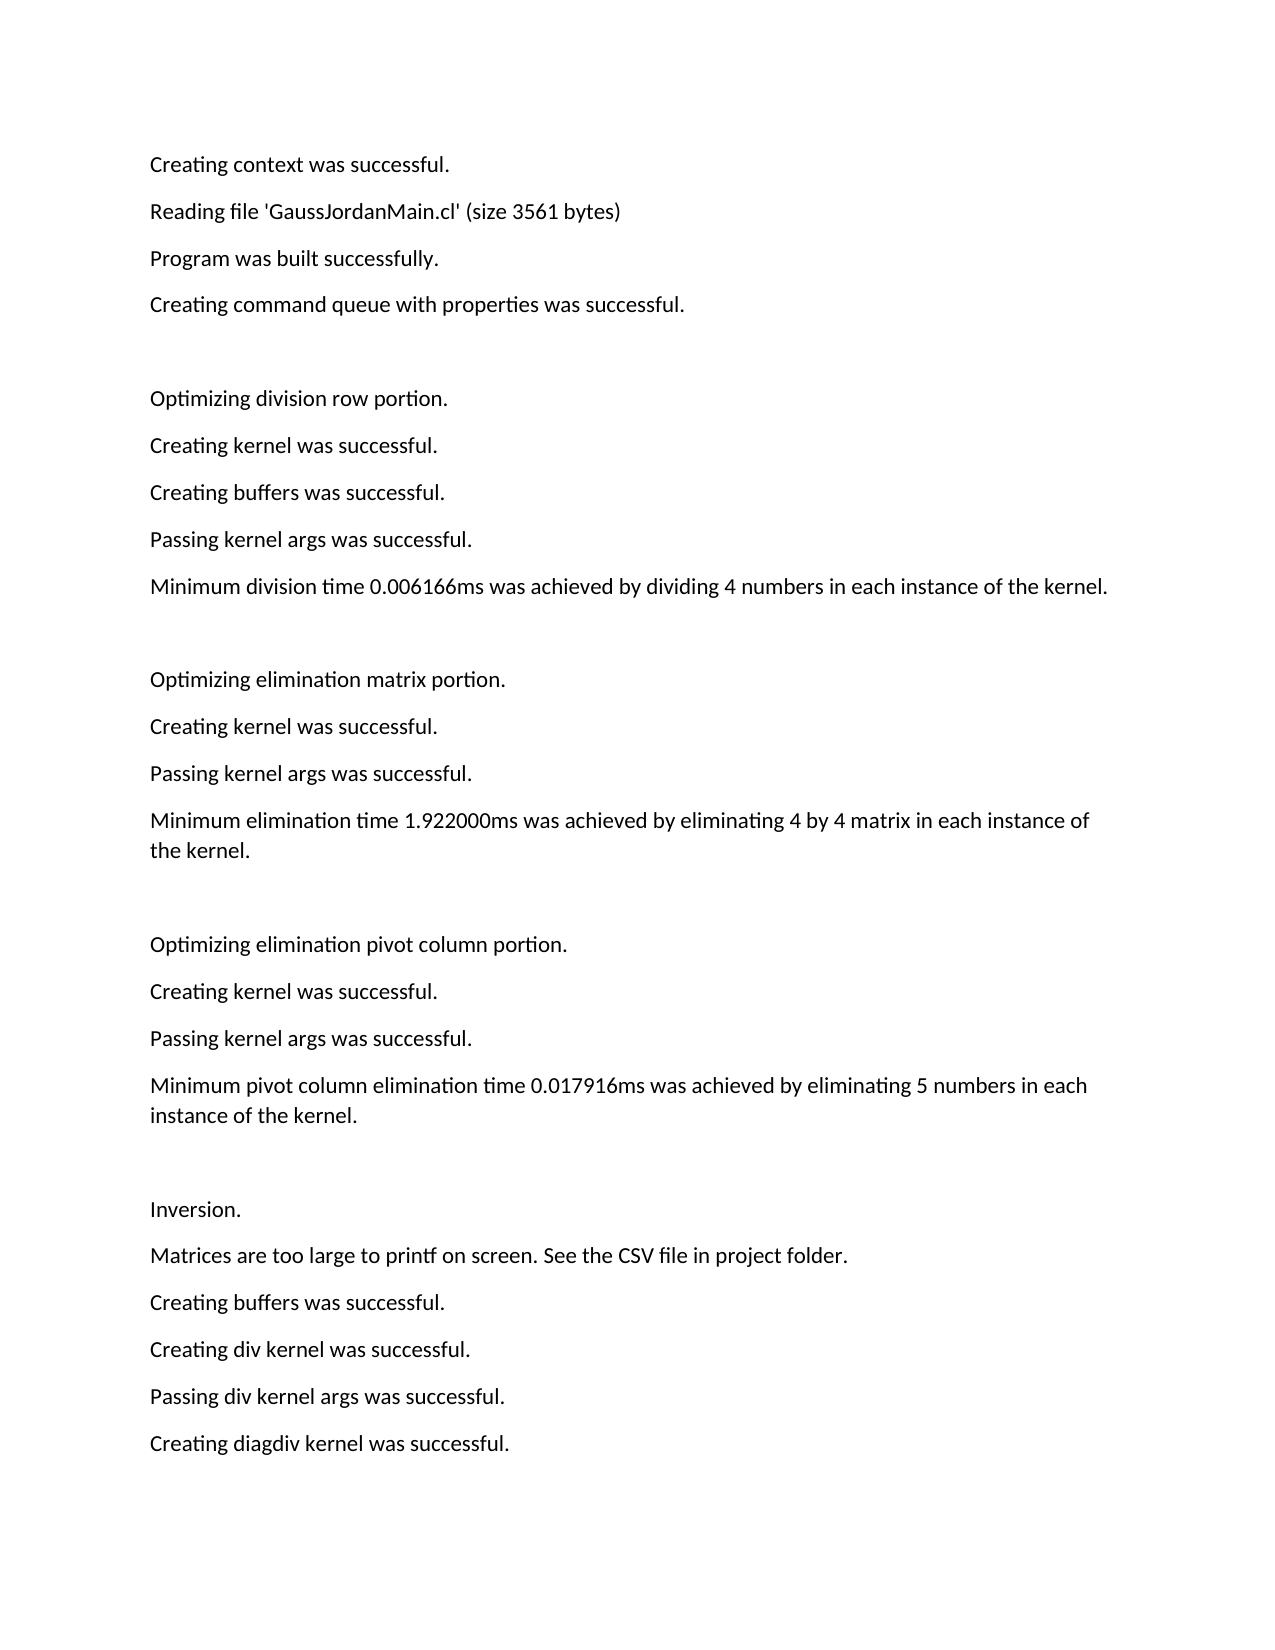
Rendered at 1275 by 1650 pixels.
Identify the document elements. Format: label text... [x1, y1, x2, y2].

text Passing kernel args was successful. [150, 525, 1125, 553]
text Reading file 'GaussJordanMain.cl' (size 3561 bytes) [150, 197, 1125, 225]
text Passing div kernel args was successful. [150, 1382, 1125, 1410]
text Minimum division time 0.006166ms was achieved by dividing 4 numbers in each instance of the kernel. [150, 572, 1125, 600]
text Creating diagdiv kernel was successful. [150, 1429, 1125, 1457]
text Creating buffers was successful. [150, 478, 1125, 506]
text Creating kernel was successful. [150, 977, 1125, 1005]
text Creating kernel was successful. [150, 431, 1125, 459]
text Creating context was successful. [150, 150, 1125, 178]
text Optimizing elimination matrix portion. [150, 666, 1125, 694]
text Matrices are too large to printf on screen. See the CSV file in project folder. [150, 1242, 1125, 1270]
text Passing kernel args was successful. [150, 759, 1125, 787]
text Minimum pivot column elimination time 0.017916ms was achieved by eliminating 5 numbers in each instance of the kernel. [150, 1071, 1125, 1129]
text Creating buffers was successful. [150, 1288, 1125, 1317]
text Optimizing division row portion. [150, 384, 1125, 412]
text Passing kernel args was successful. [150, 1024, 1125, 1052]
text Creating div kernel was successful. [150, 1335, 1125, 1363]
text Inversion. [150, 1195, 1125, 1223]
text Optimizing elimination pivot column portion. [150, 930, 1125, 958]
text Minimum elimination time 1.922000ms was achieved by eliminating 4 by 4 matrix in each instance of the kernel. [150, 806, 1125, 864]
text Program was built successfully. [150, 244, 1125, 272]
text Creating command queue with properties was successful. [150, 291, 1125, 319]
text Creating kernel was successful. [150, 712, 1125, 741]
